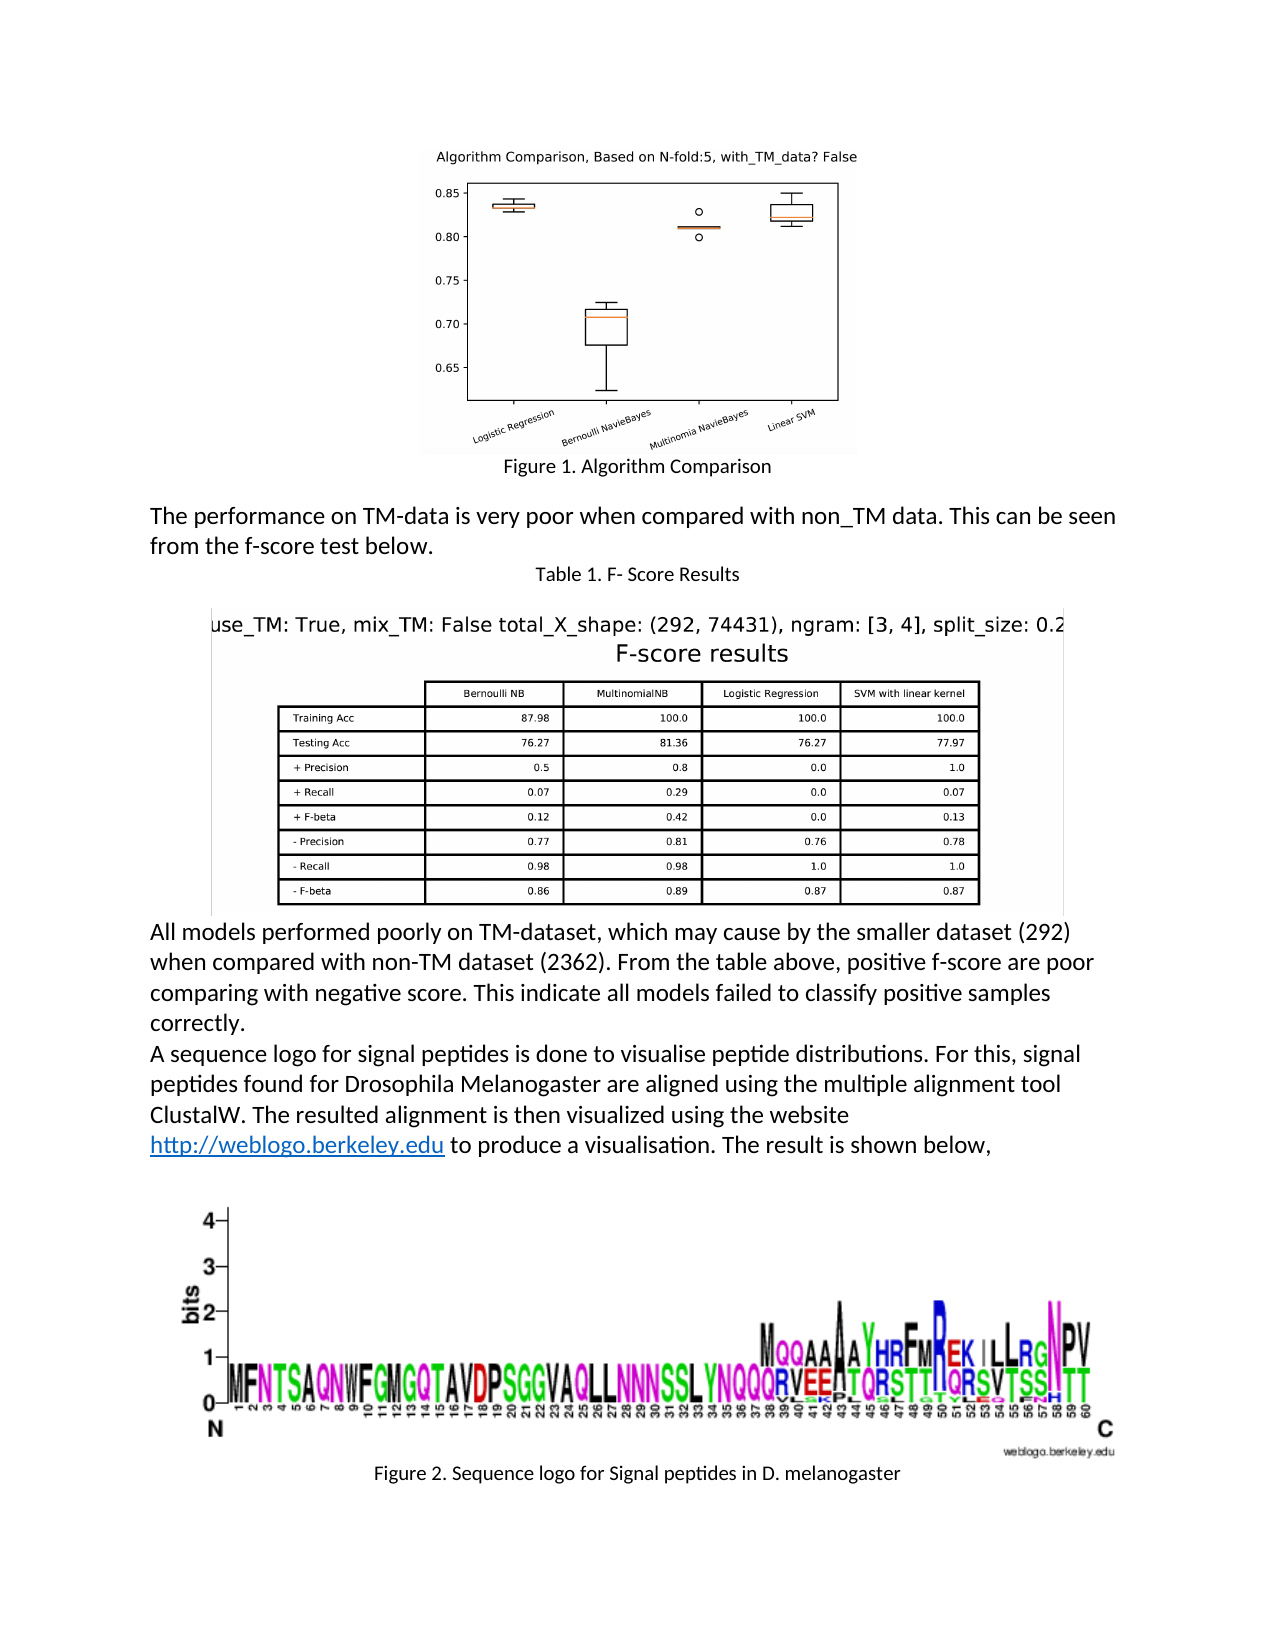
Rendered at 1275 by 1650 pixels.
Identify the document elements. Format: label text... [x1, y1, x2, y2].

text Figure 2. Sequence logo for Signal peptides in D. melanogaster [150, 1460, 1125, 1485]
text A sequence logo for signal peptides is done to visualise peptide distributions. For this, signal peptides found for Drosophila Melanogaster are aligned using the multiple alignment tool ClustalW. The resulted alignment is then visualized using the website http://weblogo.berkeley.edu to produce a visualisation. The result is shown below, [150, 1038, 1125, 1160]
picture [417, 150, 858, 454]
text All models performed poorly on TM-dataset, which may cause by the smaller dataset (292) when compared with non-TM dataset (2362). From the table above, positive f-score are poor comparing with negative score. This indicate all models failed to classify positive samples correctly. [150, 916, 1125, 1038]
text The performance on TM-data is very poor when compared with non_TM data. This can be seen from the f-score test below. [150, 500, 1125, 561]
picture [211, 608, 1064, 916]
text Table 1. F- Score Results [150, 561, 1125, 586]
text Figure 1. Algorithm Comparison [150, 454, 1125, 479]
picture [150, 1190, 1125, 1460]
